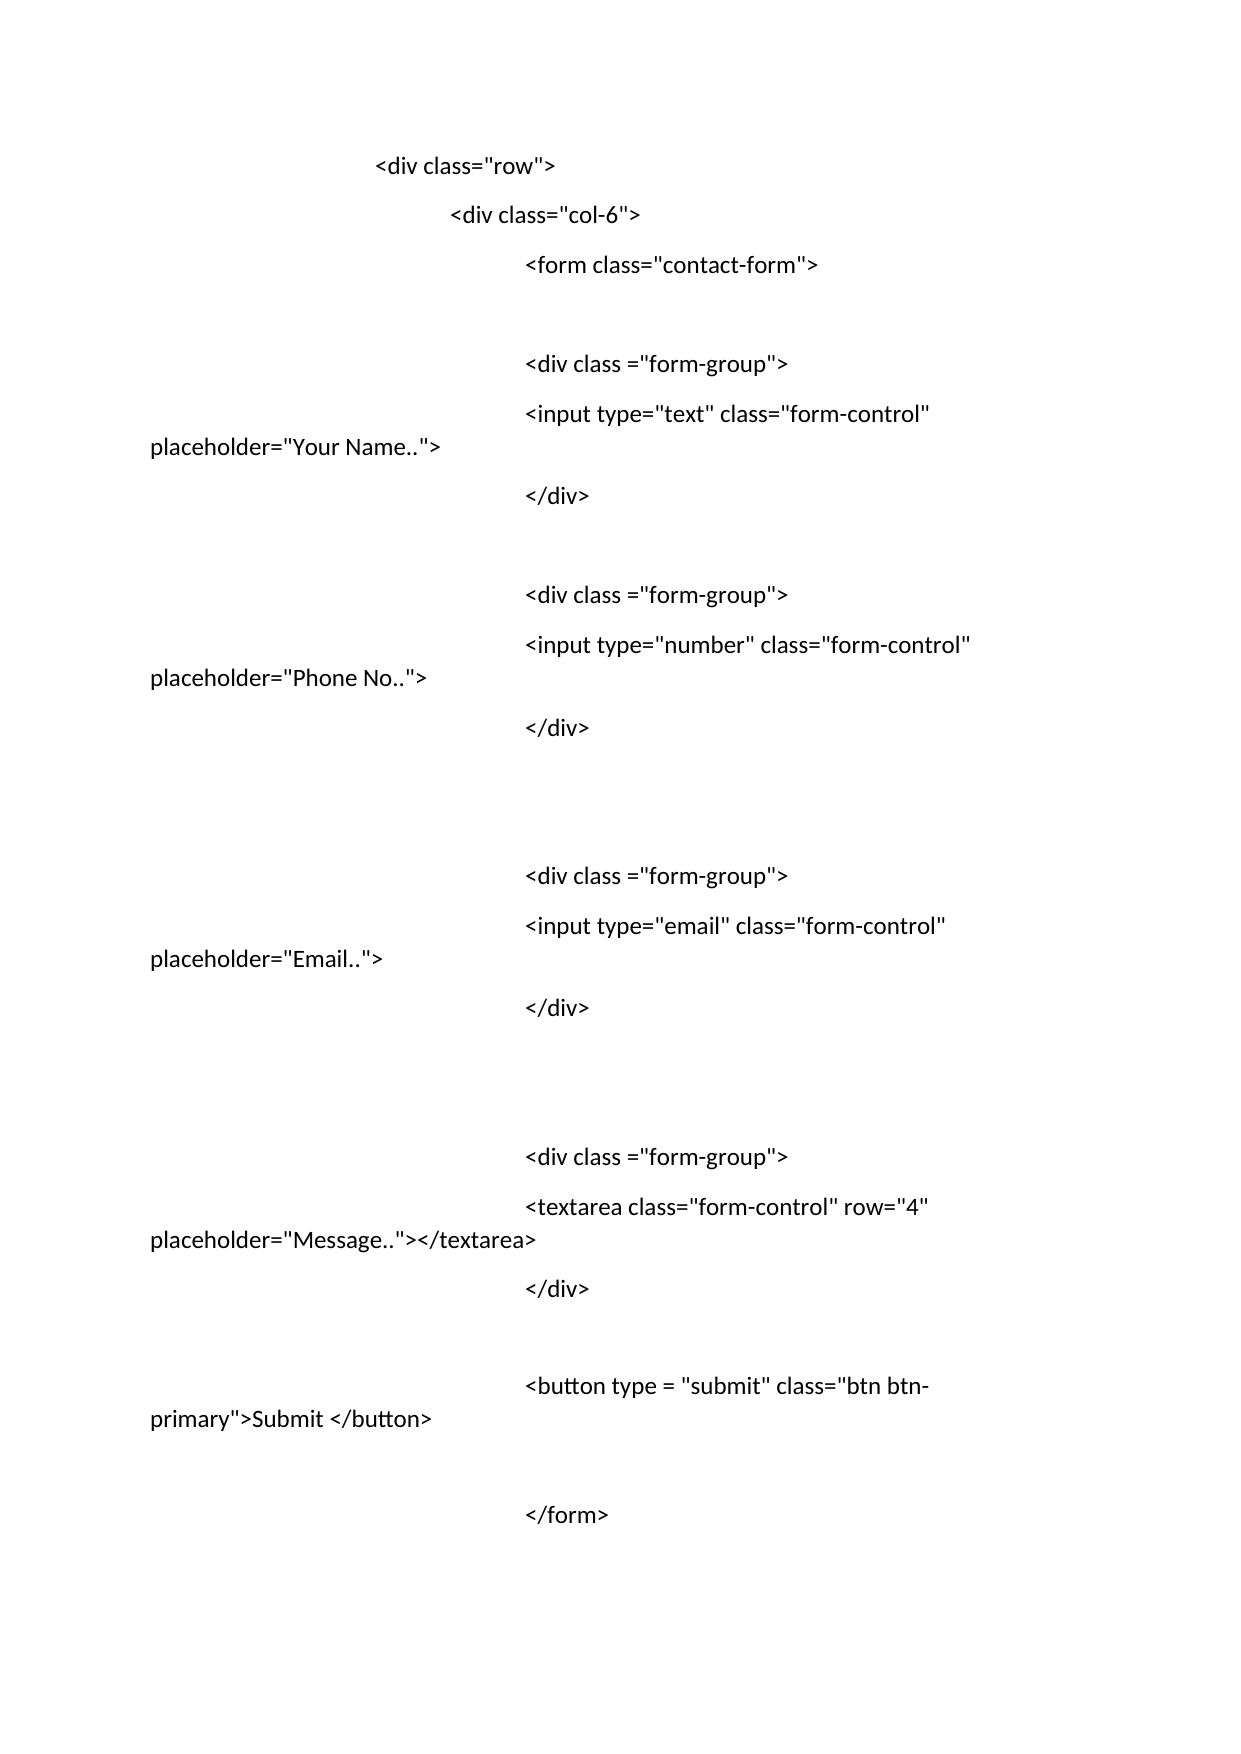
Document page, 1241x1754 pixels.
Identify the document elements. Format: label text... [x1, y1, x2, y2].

text <button type = "submit" class="btn btn-primary">Submit </button> [150, 1370, 1090, 1433]
text <div class="row"> [150, 150, 1090, 181]
text <div class ="form-group"> [150, 1141, 1090, 1172]
text <input type="email" class="form-control" placeholder="Email.."> [150, 910, 1090, 973]
text </div> [150, 1273, 1090, 1304]
text <input type="text" class="form-control" placeholder="Your Name.."> [150, 398, 1090, 461]
text <form class="contact-form"> [150, 249, 1090, 280]
text </form> [150, 1499, 1090, 1530]
text </div> [150, 712, 1090, 742]
text <div class ="form-group"> [150, 579, 1090, 610]
text <textarea class="form-control" row="4" placeholder="Message.."></textarea> [150, 1191, 1090, 1254]
text <div class ="form-group"> [150, 348, 1090, 379]
text <div class ="form-group"> [150, 860, 1090, 891]
text <input type="number" class="form-control" placeholder="Phone No.."> [150, 629, 1090, 693]
text </div> [150, 480, 1090, 511]
text </div> [150, 992, 1090, 1023]
text <div class="col-6"> [150, 199, 1090, 230]
